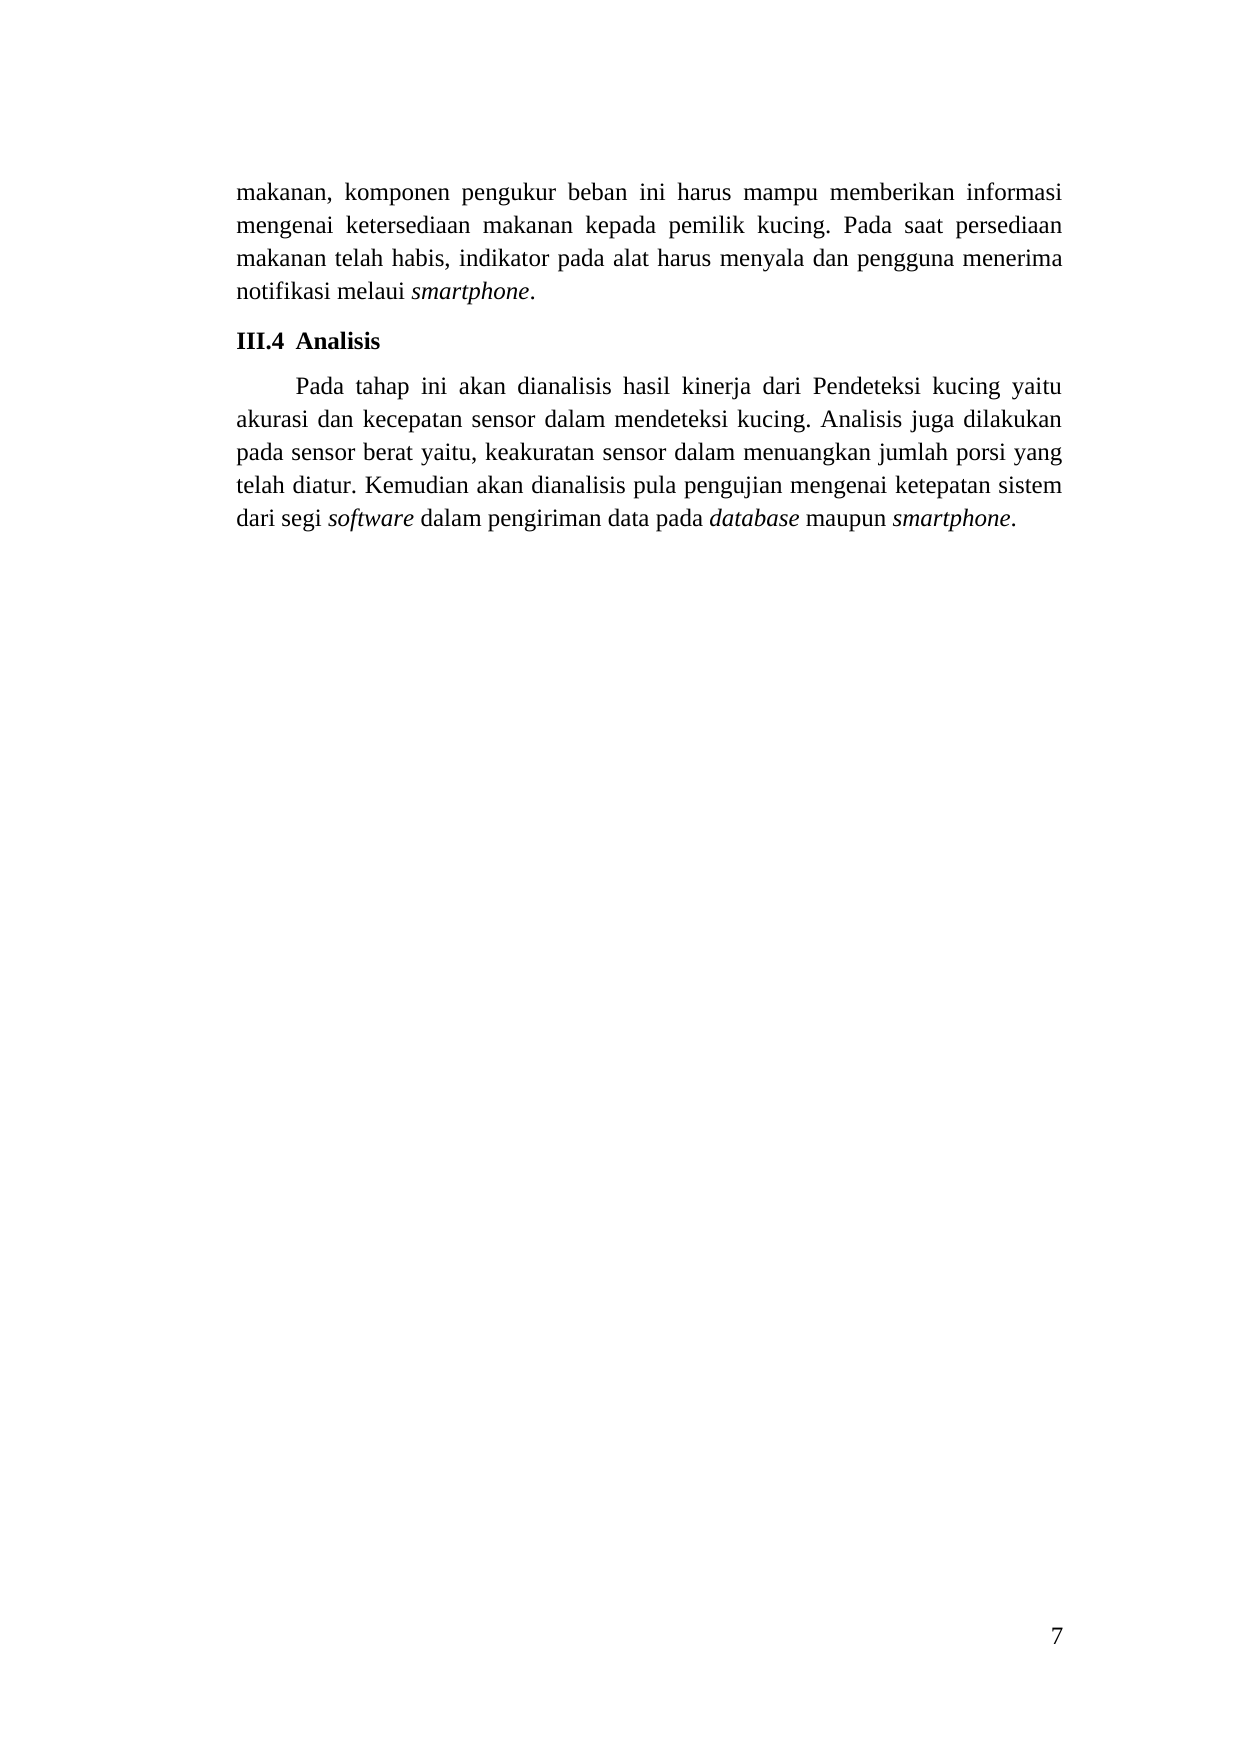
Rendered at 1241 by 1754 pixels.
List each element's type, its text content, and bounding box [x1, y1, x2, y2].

text Pada tahap ini akan dianalisis hasil kinerja dari Pendeteksi kucing yaitu akurasi dan kecepatan sensor dalam mendeteksi kucing. Analisis juga dilakukan pada sensor berat yaitu, keakuratan sensor dalam menuangkan jumlah porsi yang telah diatur. Kemudian akan dianalisis pula pengujian mengenai ketepatan sistem dari segi software dalam pengiriman data pada database maupun smartphone. [236, 371, 1063, 532]
subtitle Analisis [236, 326, 1063, 355]
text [236, 177, 1063, 305]
